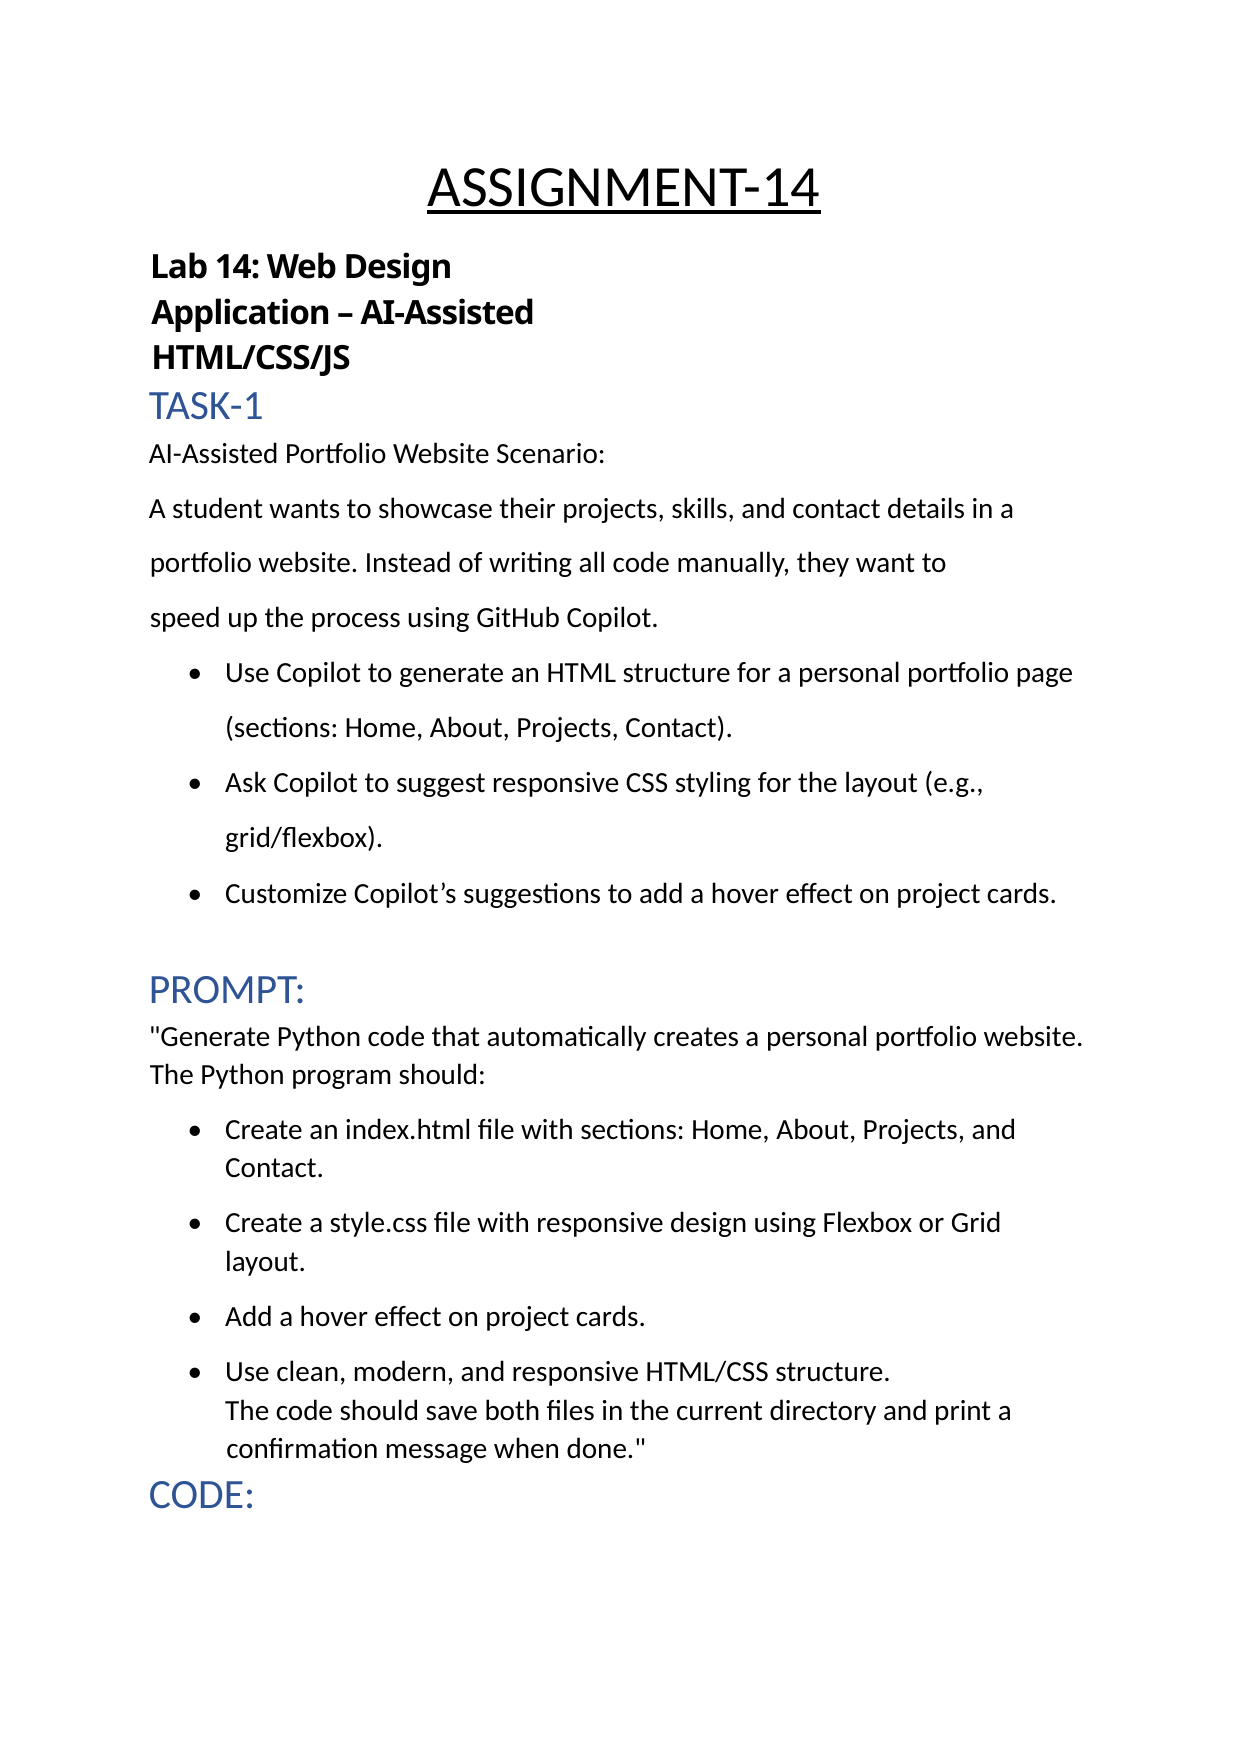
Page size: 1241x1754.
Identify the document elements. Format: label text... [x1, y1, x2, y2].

text A student wants to showcase their projects, skills, and contact details in a portfolio website. Instead of writing all code manually, they want to speed up the process using GitHub Copilot. [148, 490, 1016, 635]
list Use clean, modern, and responsive HTML/CSS structure. [187, 1353, 1089, 1389]
text "Generate Python code that automatically creates a personal portfolio website. The Python program should: [148, 1018, 1089, 1092]
text ASSIGNMENT-14 [150, 150, 1089, 221]
list Create a style.css file with responsive design using Flexbox or Grid layout. [187, 1204, 1089, 1278]
text The code should save both files in the current directory and print a confirmation message when done." [225, 1392, 1089, 1465]
list Create an index.html file with sections: Home, About, Projects, and Contact. [187, 1111, 1089, 1185]
text CODE: [148, 1468, 1089, 1519]
text TASK-1 [148, 379, 1089, 430]
list Use Copilot to generate an HTML structure for a personal portfolio page (sections: Home, About, Projects, Contact). [187, 654, 1089, 745]
list Add a hover effect on project cards. [187, 1298, 1089, 1333]
text PROMPT: [148, 963, 1089, 1014]
title Lab 14: Web Design Application – AI-Assisted HTML/CSS/JS [150, 243, 608, 379]
text AI-Assisted Portfolio Website Scenario: [148, 435, 608, 470]
list Customize Copilot’s suggestions to add a hover effect on project cards. [187, 875, 1089, 911]
list Ask Copilot to suggest responsive CSS styling for the layout (e.g., grid/flexbox). [187, 764, 1089, 855]
